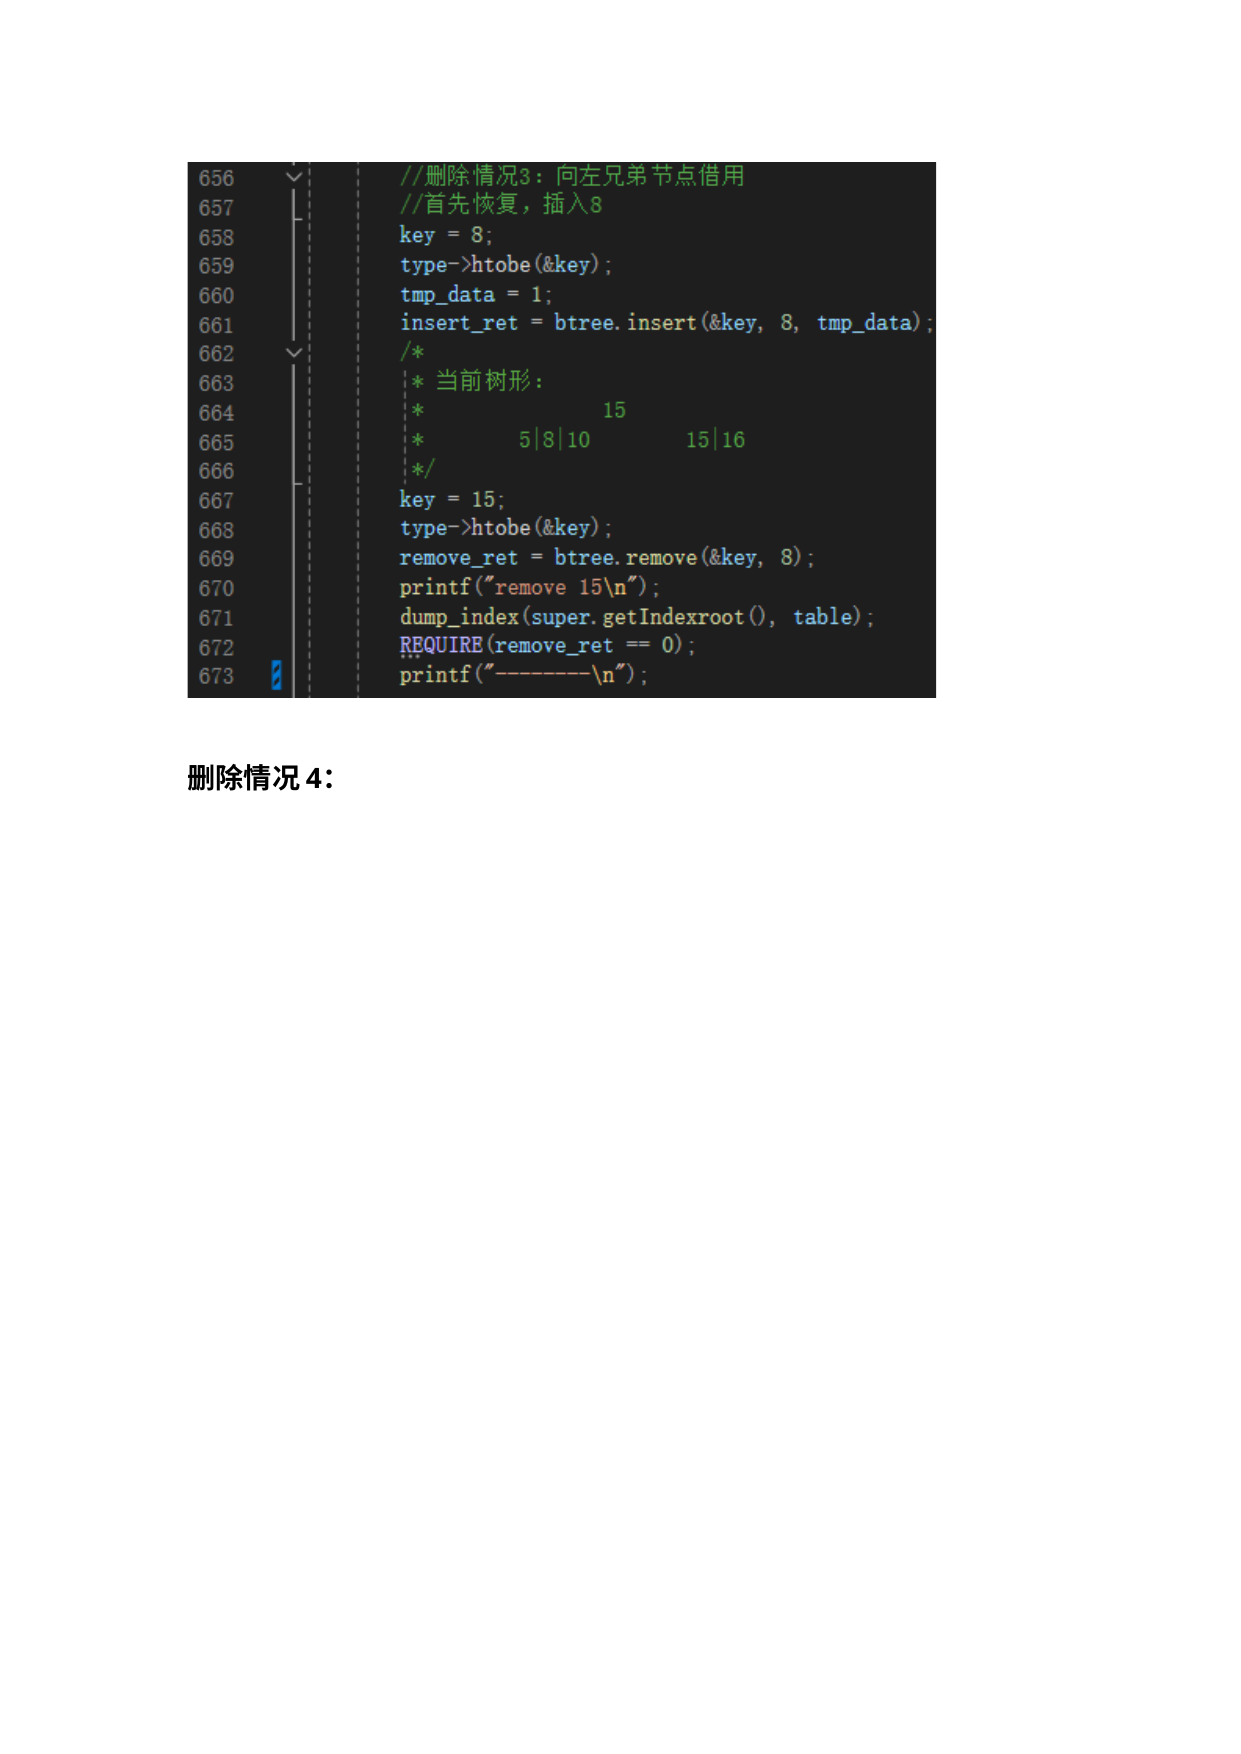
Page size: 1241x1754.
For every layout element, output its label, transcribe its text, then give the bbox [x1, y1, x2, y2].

text 删除情况4： [187, 744, 1053, 809]
picture [187, 162, 937, 698]
